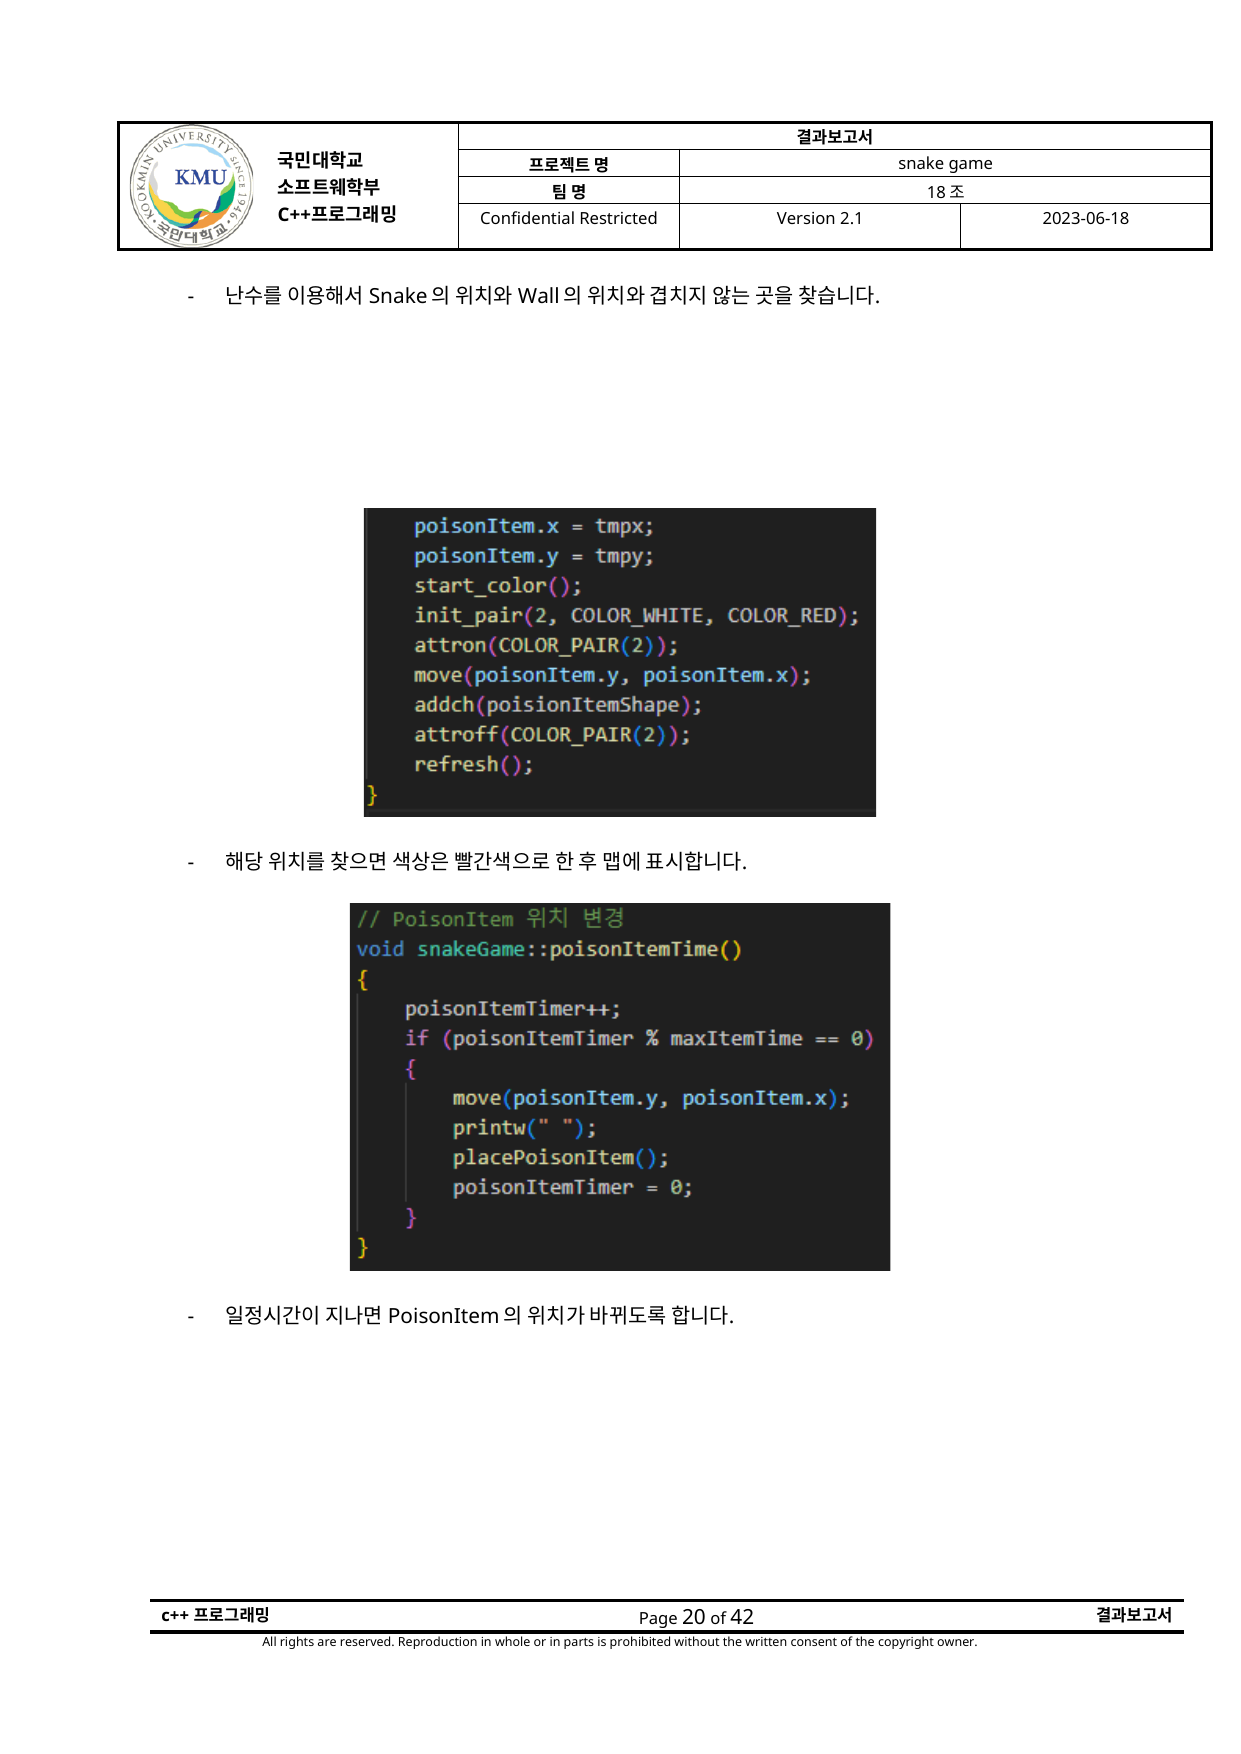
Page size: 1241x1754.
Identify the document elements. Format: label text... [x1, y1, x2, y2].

picture [363, 508, 877, 817]
picture [349, 903, 891, 1271]
picture [129, 124, 254, 248]
list 난수를 이용해서 Snake의 위치와 Wall의 위치와 겹치지 않는 곳을 찾습니다. [187, 279, 1090, 310]
list 해당 위치를 찾으면 색상은 빨간색으로 한 후 맵에 표시합니다. [187, 845, 1090, 875]
list 일정시간이 지나면 PoisonItem의 위치가 바뀌도록 합니다. [187, 1299, 1090, 1330]
